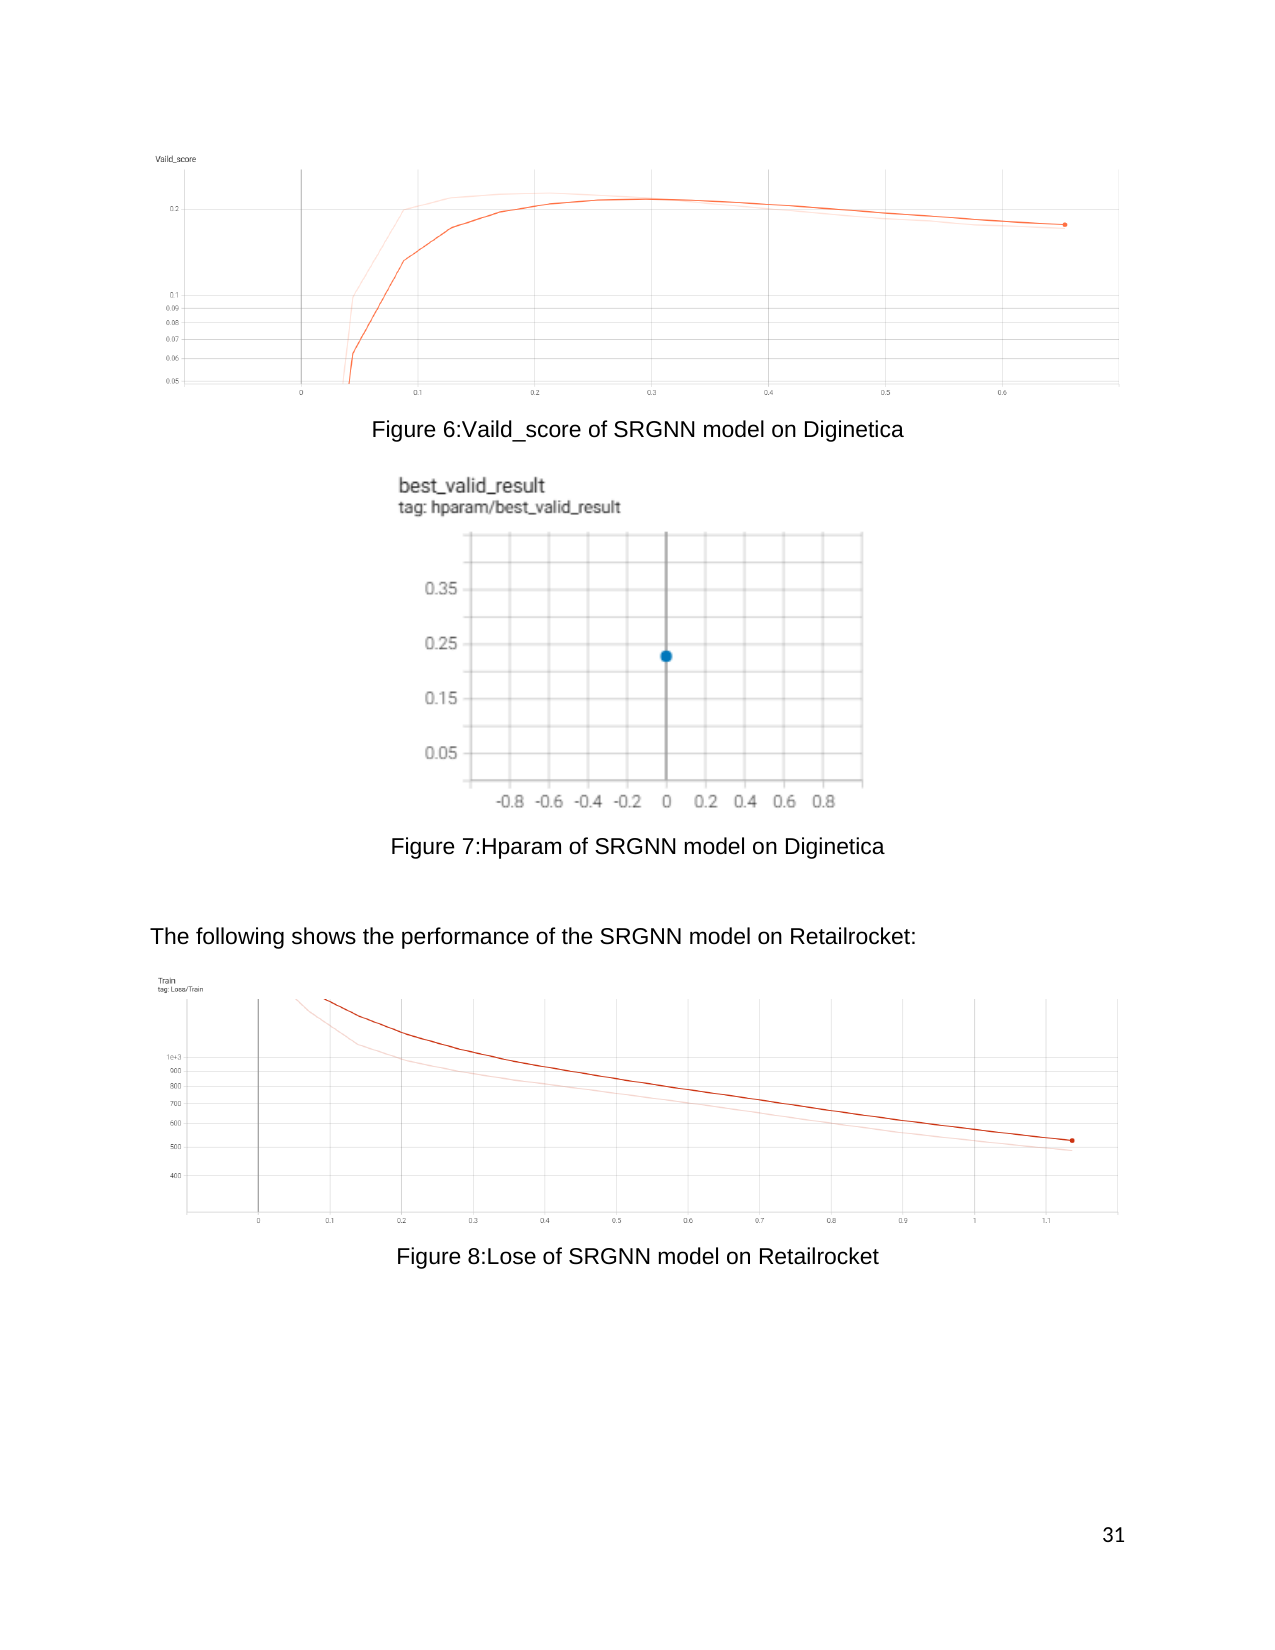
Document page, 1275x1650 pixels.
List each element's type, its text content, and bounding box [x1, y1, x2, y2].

text Figure 6:Vaild_score of SRGNN model on Diginetica [150, 416, 1125, 442]
picture [388, 460, 887, 814]
text Figure 8:Lose of SRGNN model on Retailrocket [150, 1243, 1125, 1269]
text The following shows the performance of the SRGNN model on Retailrocket: [150, 923, 1125, 949]
picture [150, 968, 1125, 1225]
picture [150, 150, 1125, 397]
text Figure 7:Hparam of SRGNN model on Diginetica [150, 833, 1125, 859]
